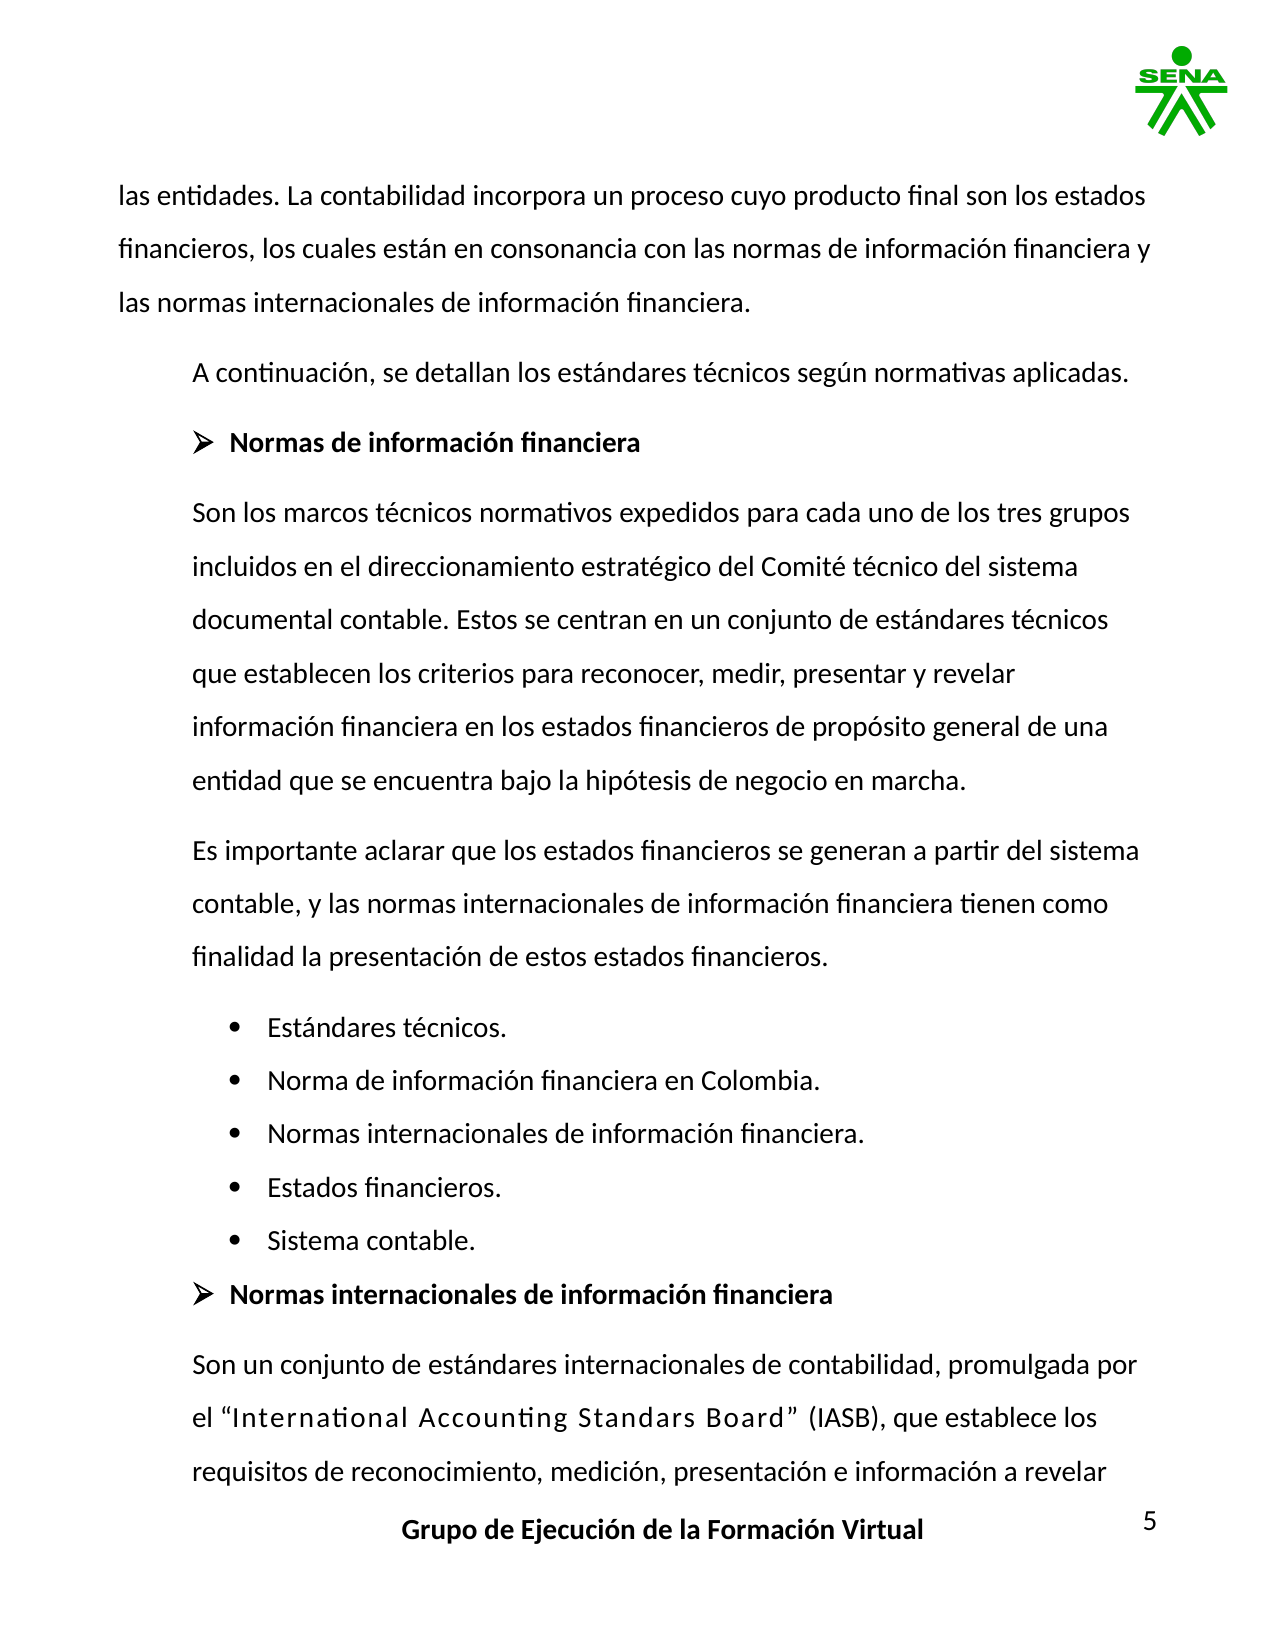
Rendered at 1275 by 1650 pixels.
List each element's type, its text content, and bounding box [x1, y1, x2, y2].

list Estados financieros. [229, 1169, 1157, 1204]
picture [1135, 46, 1228, 136]
text A continuación, se detallan los estándares técnicos según normativas aplicadas. [118, 354, 1157, 390]
list Sistema contable. [229, 1222, 1157, 1258]
list Norma de información financiera en Colombia. [229, 1062, 1157, 1098]
list Normas internacionales de información financiera. [229, 1116, 1157, 1151]
list Estándares técnicos. [229, 1009, 1157, 1044]
list Normas internacionales de información financiera [192, 1276, 1157, 1311]
list Normas de información financiera [192, 424, 1157, 460]
text Es importante aclarar que los estados financieros se generan a partir del sistema contable, y las normas internacionales de información financiera tienen como finalidad la presentación de estos estados financieros. [192, 832, 1157, 974]
text Son los marcos técnicos normativos expedidos para cada uno de los tres grupos incluidos en el direccionamiento estratégico del Comité técnico del sistema documental contable. Estos se centran en un conjunto de estándares técnicos que establecen los criterios para reconocer, medir, presentar y revelar información financiera en los estados financieros de propósito general de una entidad que se encuentra bajo la hipótesis de negocio en marcha. [192, 494, 1157, 797]
